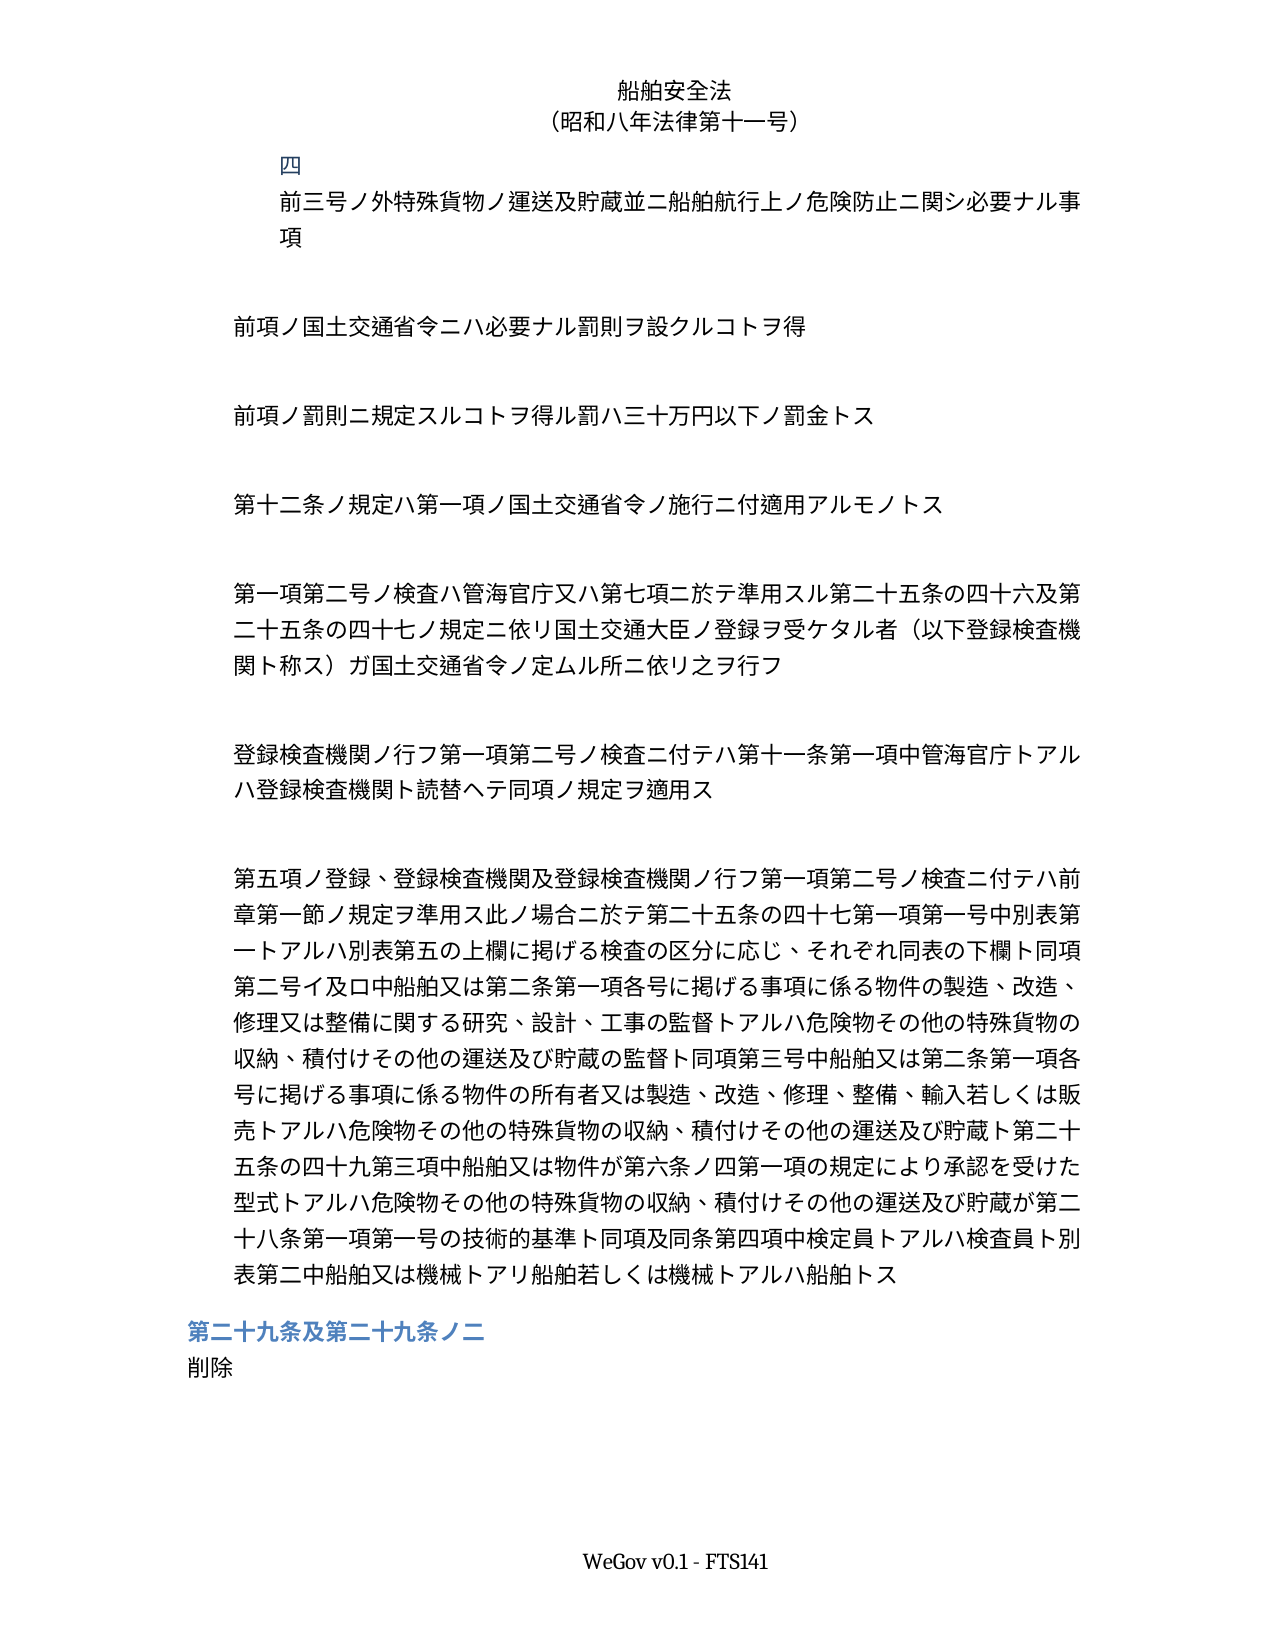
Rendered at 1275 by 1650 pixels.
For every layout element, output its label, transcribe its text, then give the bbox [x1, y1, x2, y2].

text 前項ノ罰則ニ規定スルコトヲ得ル罰ハ三十万円以下ノ罰金トス [233, 400, 1087, 431]
text 登録検査機関ノ行フ第一項第二号ノ検査ニ付テハ第十一条第一項中管海官庁トアルハ登録検査機関ト読替ヘテ同項ノ規定ヲ適用ス [233, 738, 1087, 806]
subtitle 第二十九条及第二十九条ノ二 [187, 1316, 1087, 1347]
text 前三号ノ外特殊貨物ノ運送及貯蔵並ニ船舶航行上ノ危険防止ニ関シ必要ナル事項 [279, 186, 1087, 253]
text 第十二条ノ規定ハ第一項ノ国土交通省令ノ施行ニ付適用アルモノトス [233, 489, 1087, 520]
text 削除 [187, 1351, 1087, 1383]
text 第五項ノ登録、登録検査機関及登録検査機関ノ行フ第一項第二号ノ検査ニ付テハ前章第一節ノ規定ヲ準用ス此ノ場合ニ於テ第二十五条の四十七第一項第一号中別表第一トアルハ別表第五の上欄に掲げる検査の区分に応じ、それぞれ同表の下欄ト同項第二号イ及ロ中船舶又は第二条第一項各号に掲げる事項に係る物件の製造、改造、修理又は整備に関する研究、設計、工事の監督トアルハ危険物その他の特殊貨物の収納、積付けその他の運送及び貯蔵の監督ト同項第三号中船舶又は第二条第一項各号に掲げる事項に係る物件の所有者又は製造、改造、修理、整備、輸入若しくは販売トアルハ危険物その他の特殊貨物の収納、積付けその他の運送及び貯蔵ト第二十五条の四十九第三項中船舶又は物件が第六条ノ四第一項の規定により承認を受けた型式トアルハ危険物その他の特殊貨物の収納、積付けその他の運送及び貯蔵が第二十八条第一項第一号の技術的基準ト同項及同条第四項中検定員トアルハ検査員ト別表第二中船舶又は機械トアリ船舶若しくは機械トアルハ船舶トス [233, 863, 1087, 1290]
subtitle 四 [279, 150, 1087, 181]
text 前項ノ国土交通省令ニハ必要ナル罰則ヲ設クルコトヲ得 [233, 311, 1087, 342]
text 第一項第二号ノ検査ハ管海官庁又ハ第七項ニ於テ準用スル第二十五条の四十六及第二十五条の四十七ノ規定ニ依リ国土交通大臣ノ登録ヲ受ケタル者（以下登録検査機関ト称ス）ガ国土交通省令ノ定ムル所ニ依リ之ヲ行フ [233, 578, 1087, 681]
